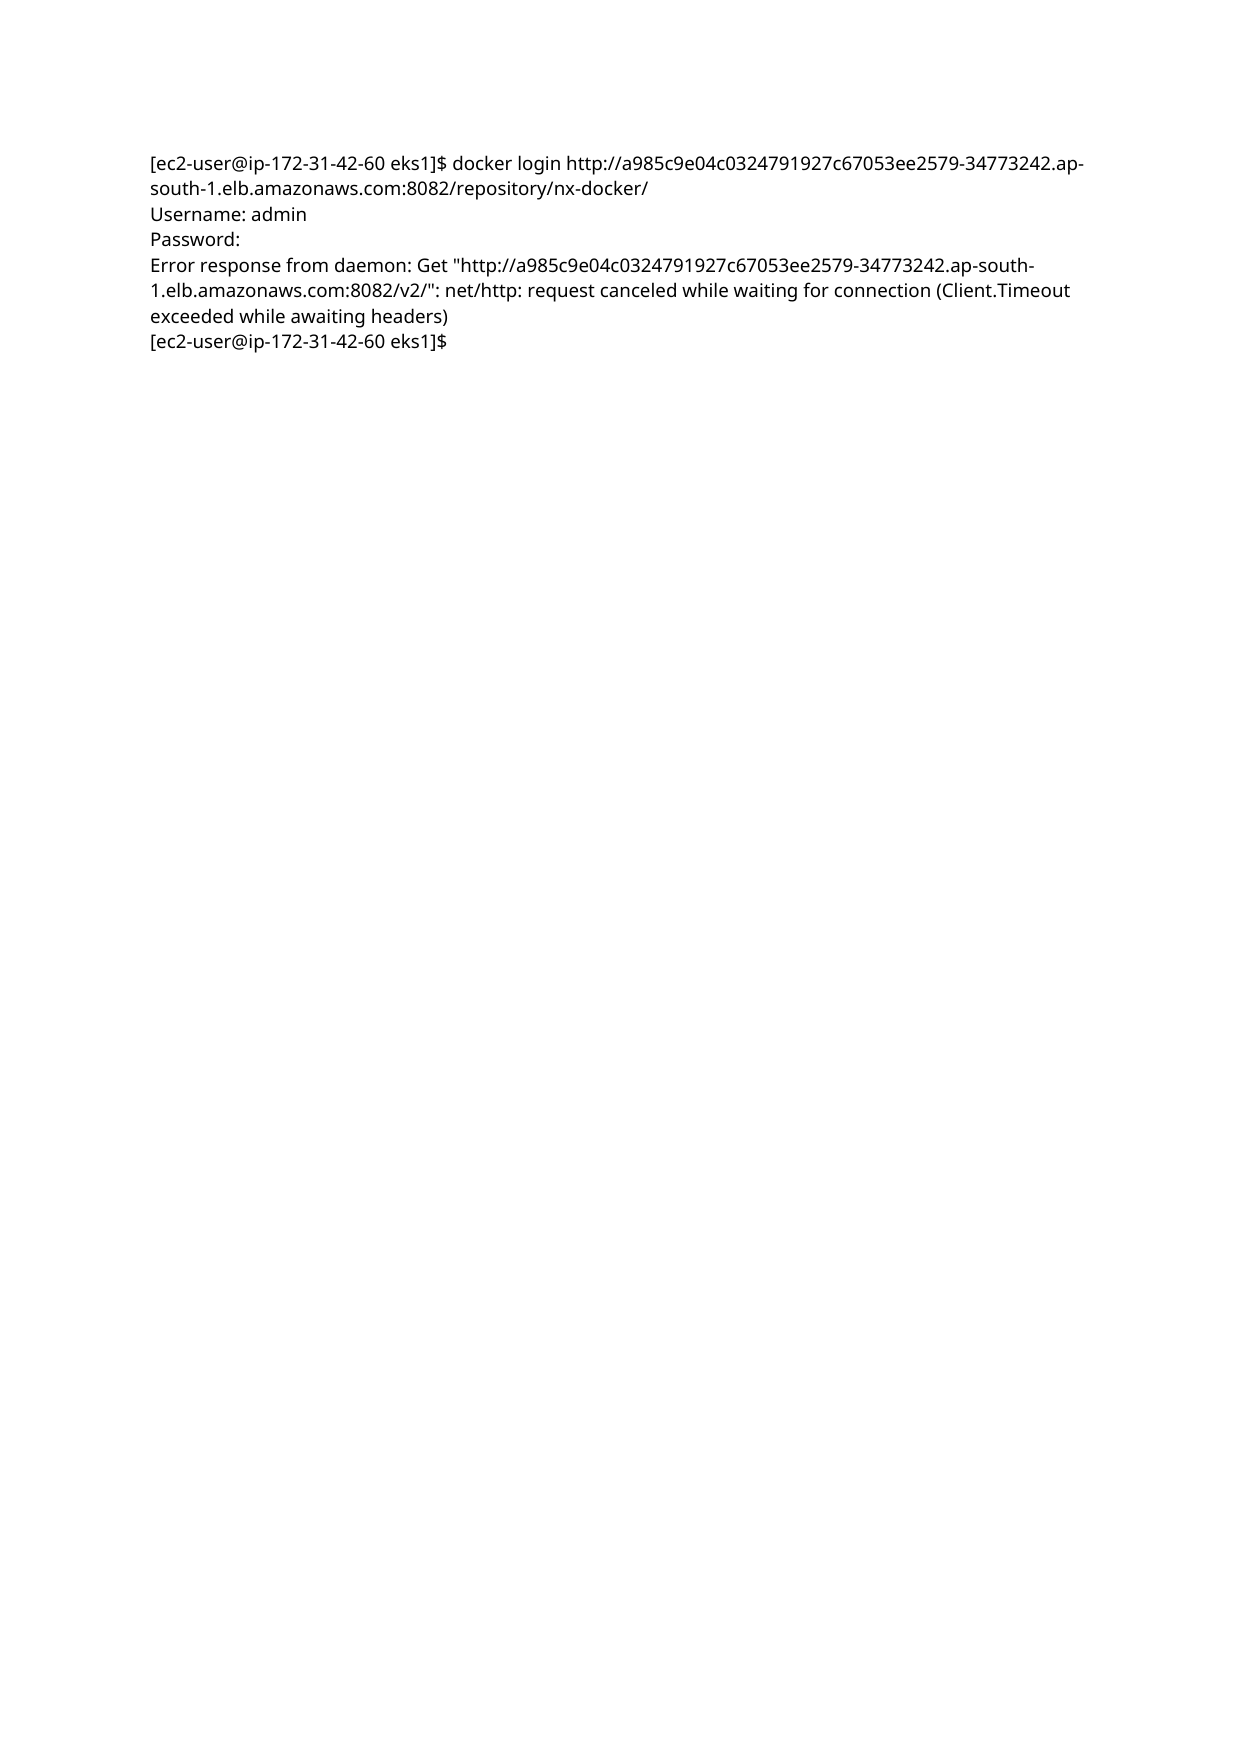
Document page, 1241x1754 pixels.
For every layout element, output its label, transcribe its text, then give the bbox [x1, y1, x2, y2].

text Password: [150, 227, 1090, 252]
text Error response from daemon: Get "http://a985c9e04c0324791927c67053ee2579-34773242.ap-south-1.elb.amazonaws.com:8082/v2/": net/http: request canceled while waiting for connection (Client.Timeout exceeded while awaiting headers) [150, 252, 1090, 329]
text Username: admin [150, 201, 1090, 227]
text [ec2-user@ip-172-31-42-60 eks1]$ [150, 329, 1090, 354]
text [ec2-user@ip-172-31-42-60 eks1]$ docker login http://a985c9e04c0324791927c67053ee2579-34773242.ap-south-1.elb.amazonaws.com:8082/repository/nx-docker/ [150, 150, 1090, 201]
